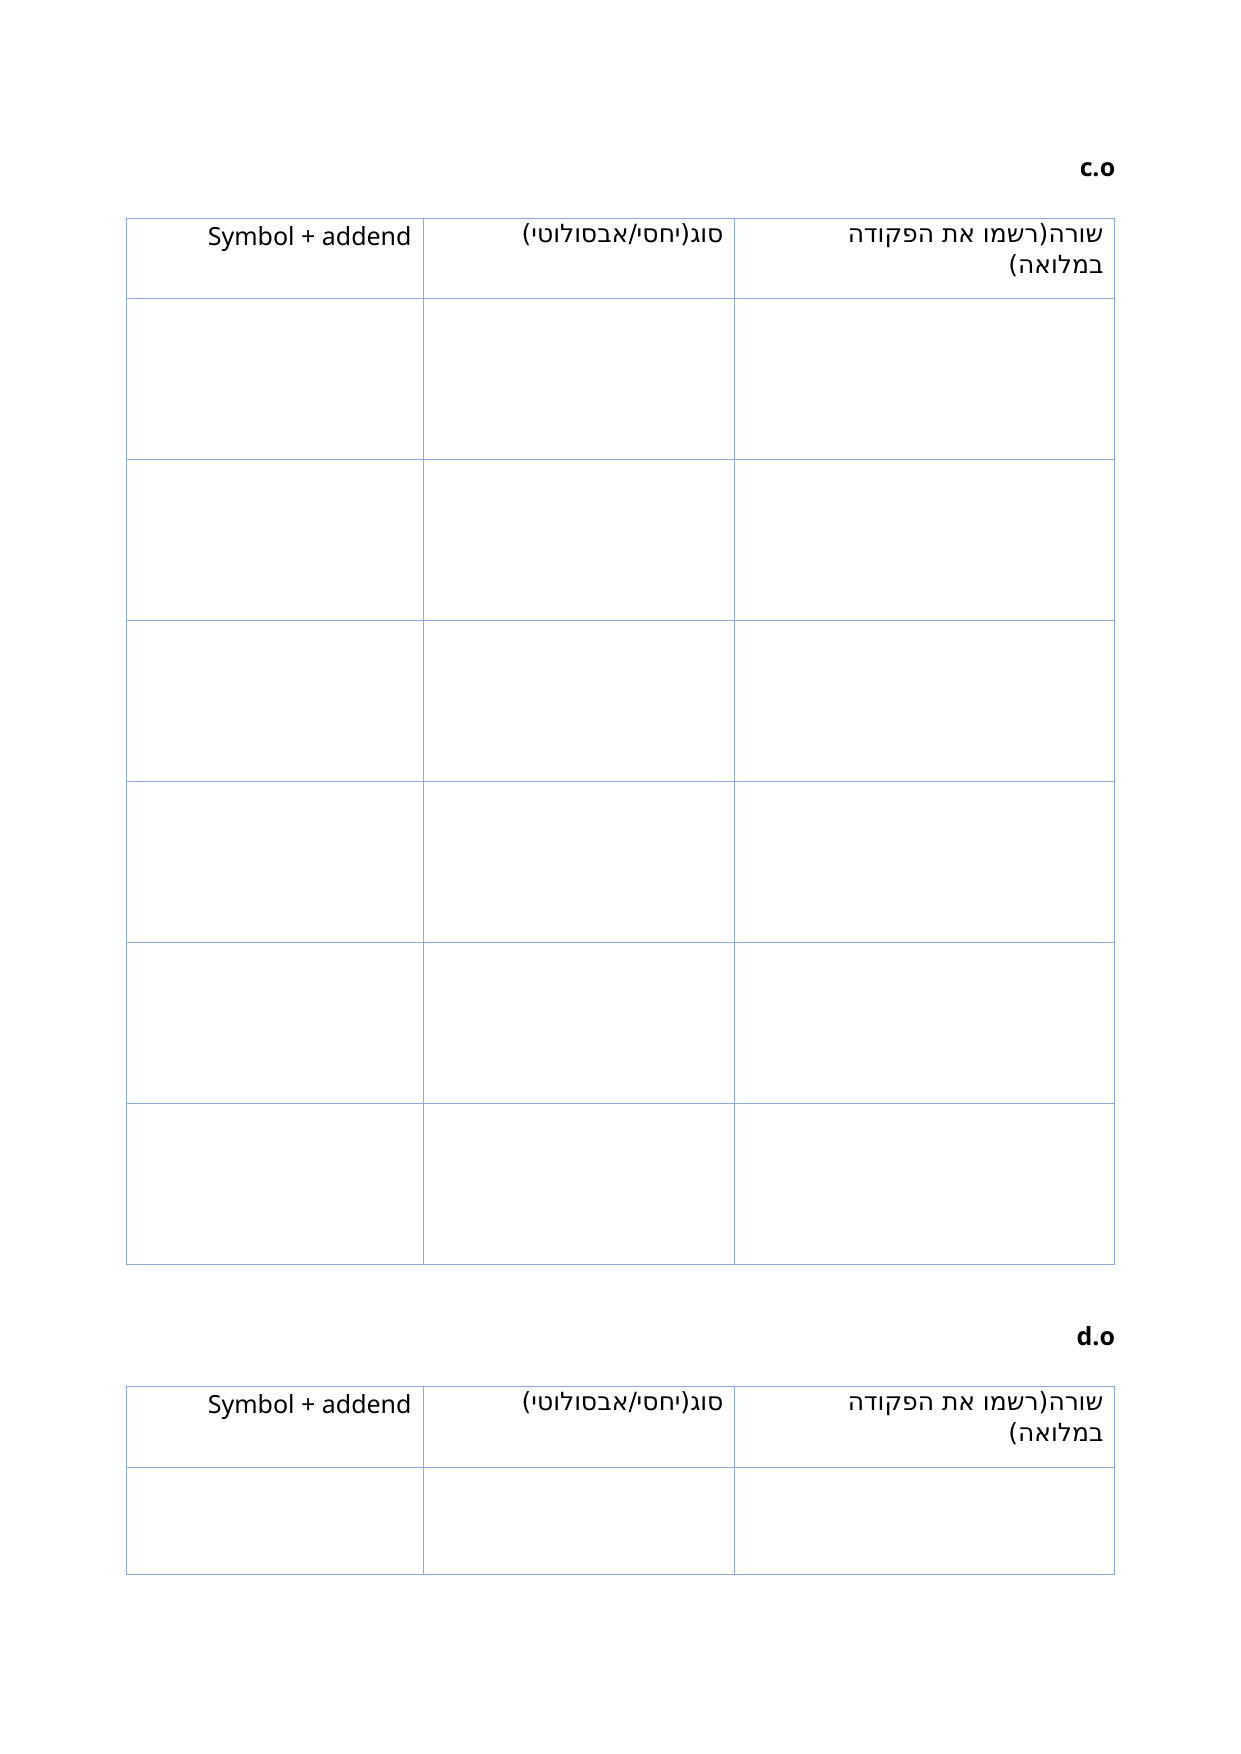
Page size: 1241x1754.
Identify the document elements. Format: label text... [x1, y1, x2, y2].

table_cell [735, 943, 1114, 1103]
table_header סוג(יחסי/אבסולוטי) [424, 219, 734, 298]
text c.o [131, 150, 1115, 184]
table_cell [424, 621, 734, 781]
table_cell [127, 299, 423, 459]
table_cell [424, 1468, 734, 1574]
table_cell [424, 1104, 734, 1264]
table_cell [127, 460, 423, 620]
table_cell [127, 782, 423, 942]
table_cell [127, 943, 423, 1103]
table_cell [424, 943, 734, 1103]
table_cell [735, 1104, 1114, 1264]
table_cell [735, 1468, 1114, 1574]
table_cell [735, 782, 1114, 942]
table_cell [735, 460, 1114, 620]
table_cell [127, 1468, 423, 1574]
table_header Symbol + addend [127, 1387, 423, 1467]
table_cell [424, 782, 734, 942]
table_cell [735, 299, 1114, 459]
table_cell [424, 299, 734, 459]
table_cell [735, 621, 1114, 781]
table_header סוג(יחסי/אבסולוטי) [424, 1387, 734, 1467]
table_cell [127, 621, 423, 781]
table_header שורה(רשמו את הפקודה במלואה) [735, 1387, 1114, 1467]
table_cell [127, 1104, 423, 1264]
table_header Symbol + addend [127, 219, 423, 298]
table_cell [424, 460, 734, 620]
text d.o [131, 1318, 1115, 1352]
table_header שורה(רשמו את הפקודה במלואה) [735, 219, 1114, 298]
